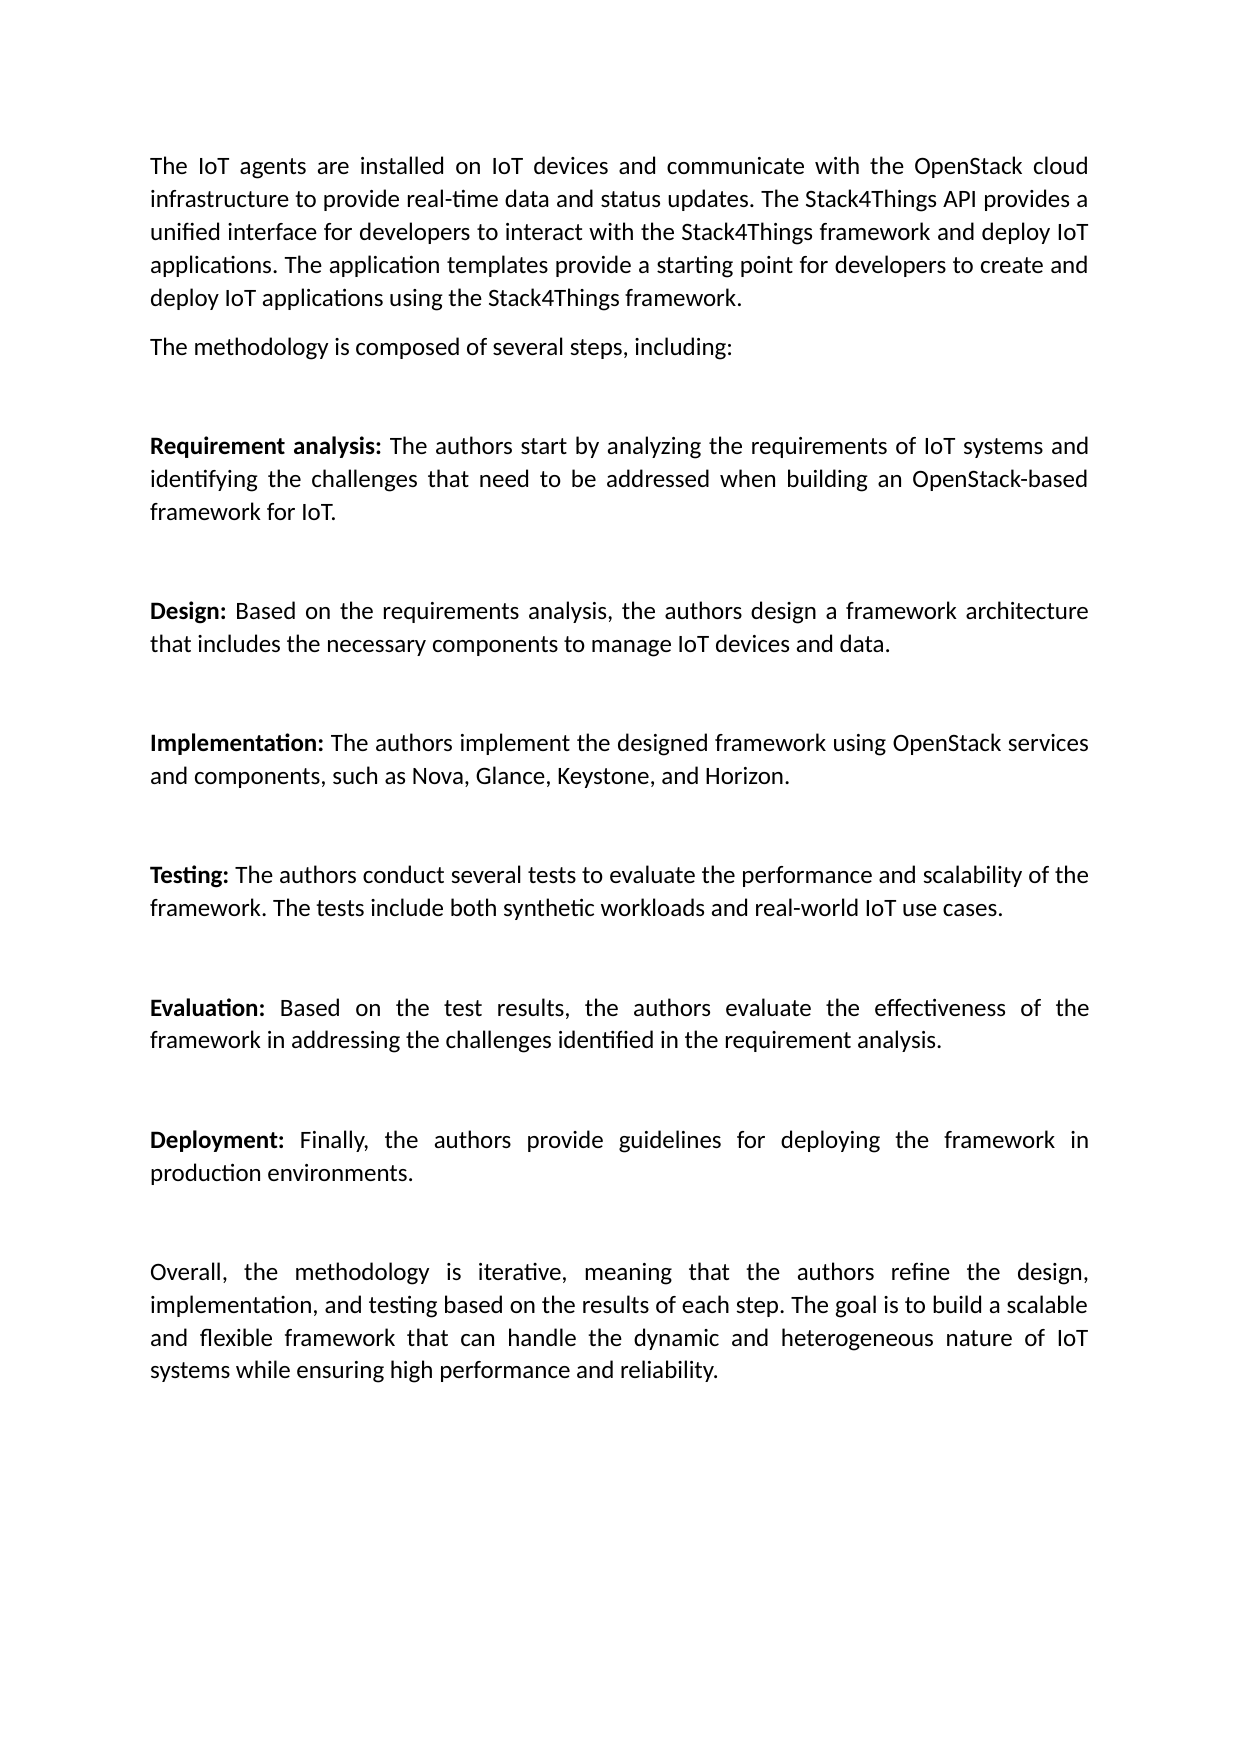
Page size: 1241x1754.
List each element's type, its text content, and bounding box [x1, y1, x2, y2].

text Testing: The authors conduct several tests to evaluate the performance and scalability of the framework. The tests include both synthetic workloads and real-world IoT use cases. [150, 859, 1090, 923]
text Design: Based on the requirements analysis, the authors design a framework architecture that includes the necessary components to manage IoT devices and data. [150, 595, 1090, 659]
text Implementation: The authors implement the designed framework using OpenStack services and components, such as Nova, Glance, Keystone, and Horizon. [150, 727, 1090, 791]
text The methodology is composed of several steps, including: [150, 331, 1090, 362]
text Evaluation: Based on the test results, the authors evaluate the effectiveness of the framework in addressing the challenges identified in the requirement analysis. [150, 992, 1090, 1055]
text The IoT agents are installed on IoT devices and communicate with the OpenStack cloud infrastructure to provide real-time data and status updates. The Stack4Things API provides a unified interface for developers to interact with the Stack4Things framework and deploy IoT applications. The application templates provide a starting point for developers to create and deploy IoT applications using the Stack4Things framework. [150, 150, 1090, 312]
text Overall, the methodology is iterative, meaning that the authors refine the design, implementation, and testing based on the results of each step. The goal is to build a scalable and flexible framework that can handle the dynamic and heterogeneous nature of IoT systems while ensuring high performance and reliability. [150, 1256, 1090, 1385]
text Requirement analysis: The authors start by analyzing the requirements of IoT systems and identifying the challenges that need to be addressed when building an OpenStack-based framework for IoT. [150, 430, 1090, 527]
text Deployment: Finally, the authors provide guidelines for deploying the framework in production environments. [150, 1124, 1090, 1187]
